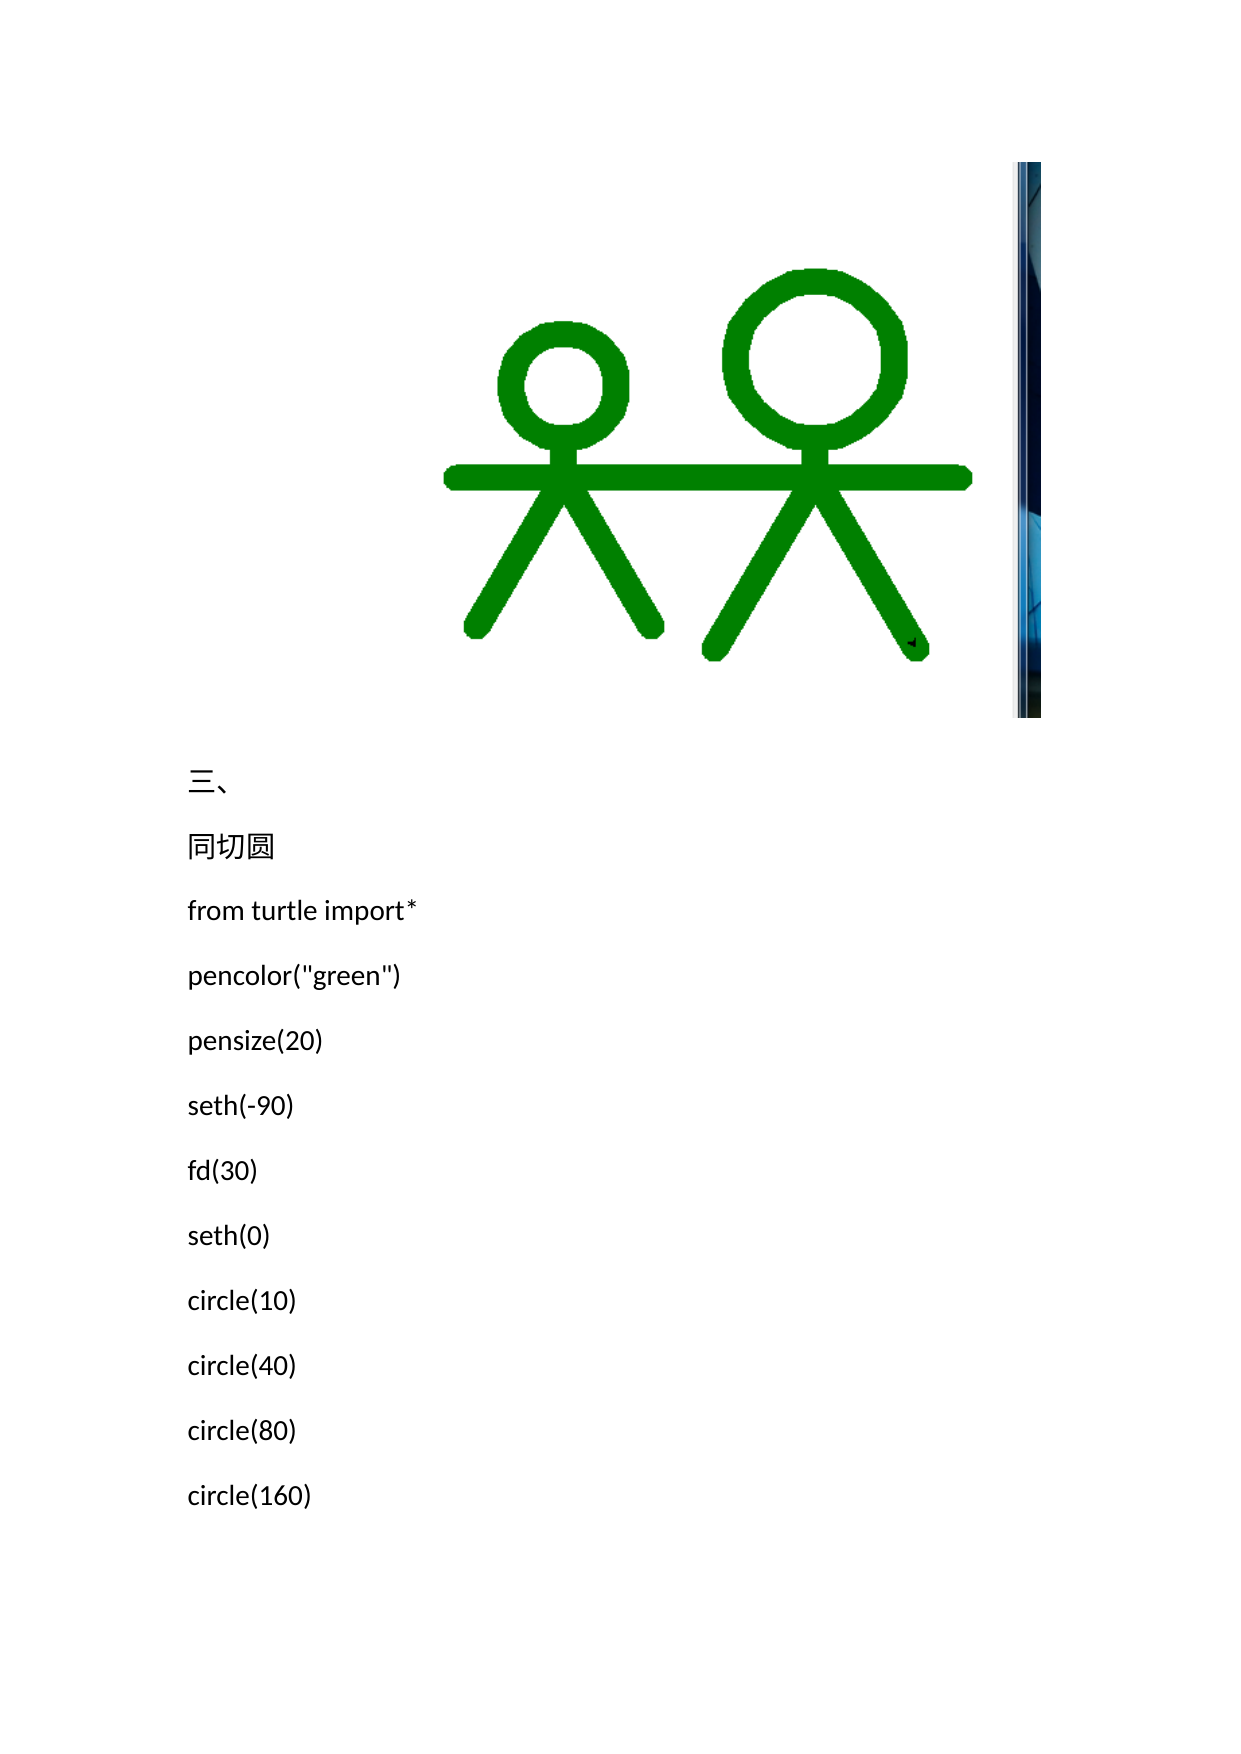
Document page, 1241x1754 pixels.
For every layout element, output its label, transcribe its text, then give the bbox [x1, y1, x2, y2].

list circle(40) [187, 1332, 1053, 1397]
picture [187, 162, 1041, 718]
list circle(160) [187, 1462, 1053, 1527]
list pencolor("green") [187, 942, 1053, 1007]
list circle(10) [187, 1267, 1053, 1332]
list 同切圆 [187, 812, 1053, 877]
list circle(80) [187, 1397, 1053, 1462]
list from turtle import* [187, 877, 1053, 942]
list fd(30) [187, 1137, 1053, 1202]
list seth(0) [187, 1202, 1053, 1267]
list pensize(20) [187, 1007, 1053, 1072]
list seth(-90) [187, 1072, 1053, 1137]
list 三、 [187, 747, 1053, 812]
